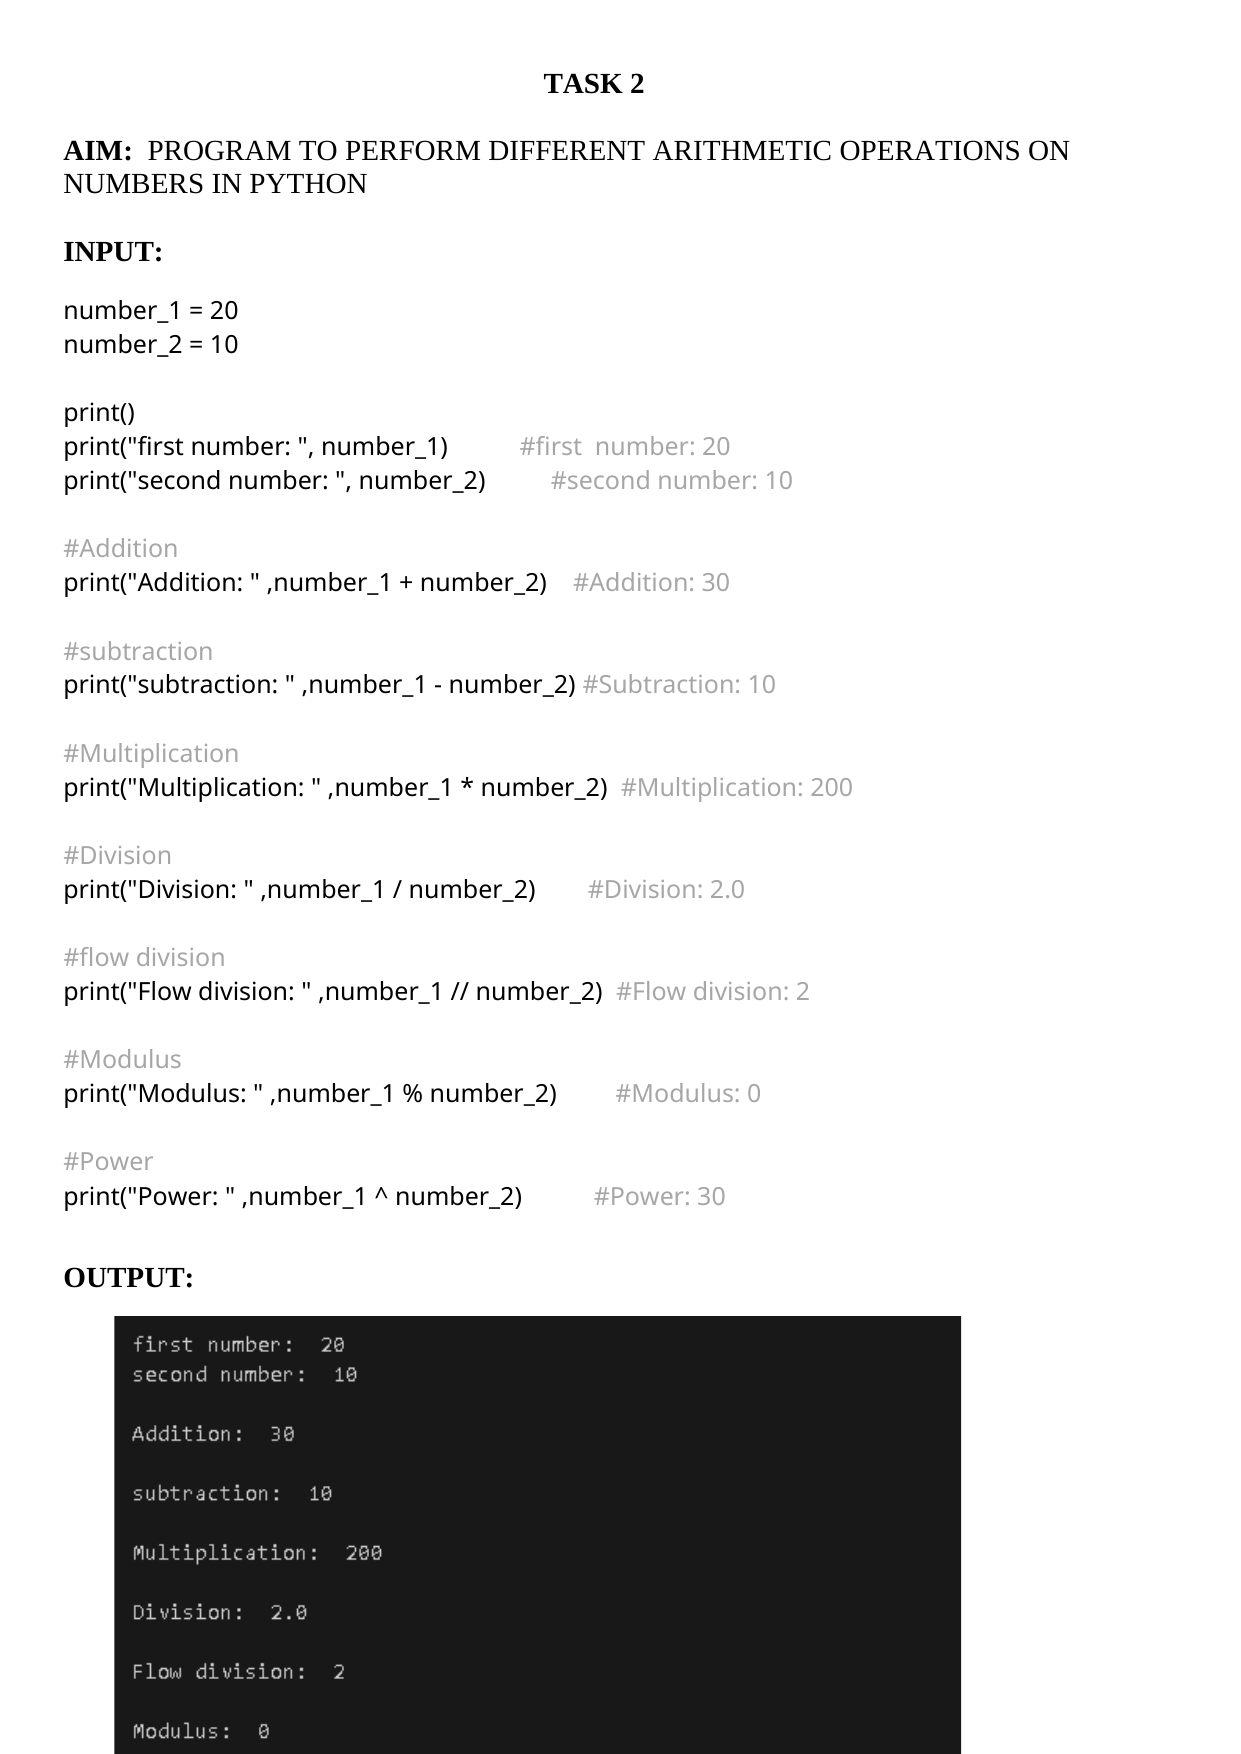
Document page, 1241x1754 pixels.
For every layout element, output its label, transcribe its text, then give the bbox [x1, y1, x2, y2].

text TASK 2 [63, 66, 1125, 99]
text print("subtraction: " ,number_1 - number_2) #Subtraction: 10 [63, 667, 1125, 701]
text #flow division [63, 940, 1125, 974]
text print("Flow division: " ,number_1 // number_2) #Flow division: 2 [63, 974, 1125, 1008]
text print() [63, 395, 1125, 429]
text OUTPUT: [63, 1260, 1125, 1294]
text #Modulus [63, 1042, 1125, 1076]
text print("Division: " ,number_1 / number_2) #Division: 2.0 [63, 872, 1125, 906]
text INPUT: [63, 234, 1125, 267]
text print("Addition: " ,number_1 + number_2) #Addition: 30 [63, 565, 1125, 599]
text print("first number: ", number_1) #first number: 20 [63, 429, 1125, 463]
picture [114, 1316, 962, 1754]
text #Multiplication [63, 735, 1125, 769]
text #subtraction [63, 633, 1125, 667]
text number_2 = 10 [63, 327, 1125, 361]
text print("Multiplication: " ,number_1 * number_2) #Multiplication: 200 [63, 769, 1125, 803]
text print("Power: " ,number_1 ^ number_2) #Power: 30 [63, 1178, 1125, 1212]
text #Power [63, 1144, 1125, 1178]
text #Division [63, 837, 1125, 872]
text print("Modulus: " ,number_1 % number_2) #Modulus: 0 [63, 1076, 1125, 1110]
text number_1 = 20 [63, 292, 1125, 327]
text AIM: PROGRAM TO PERFORM DIFFERENT ARITHMETIC OPERATIONS ON NUMBERS IN PYTHON [63, 133, 1125, 200]
text #Addition [63, 531, 1125, 565]
text print("second number: ", number_2) #second number: 10 [63, 463, 1125, 497]
